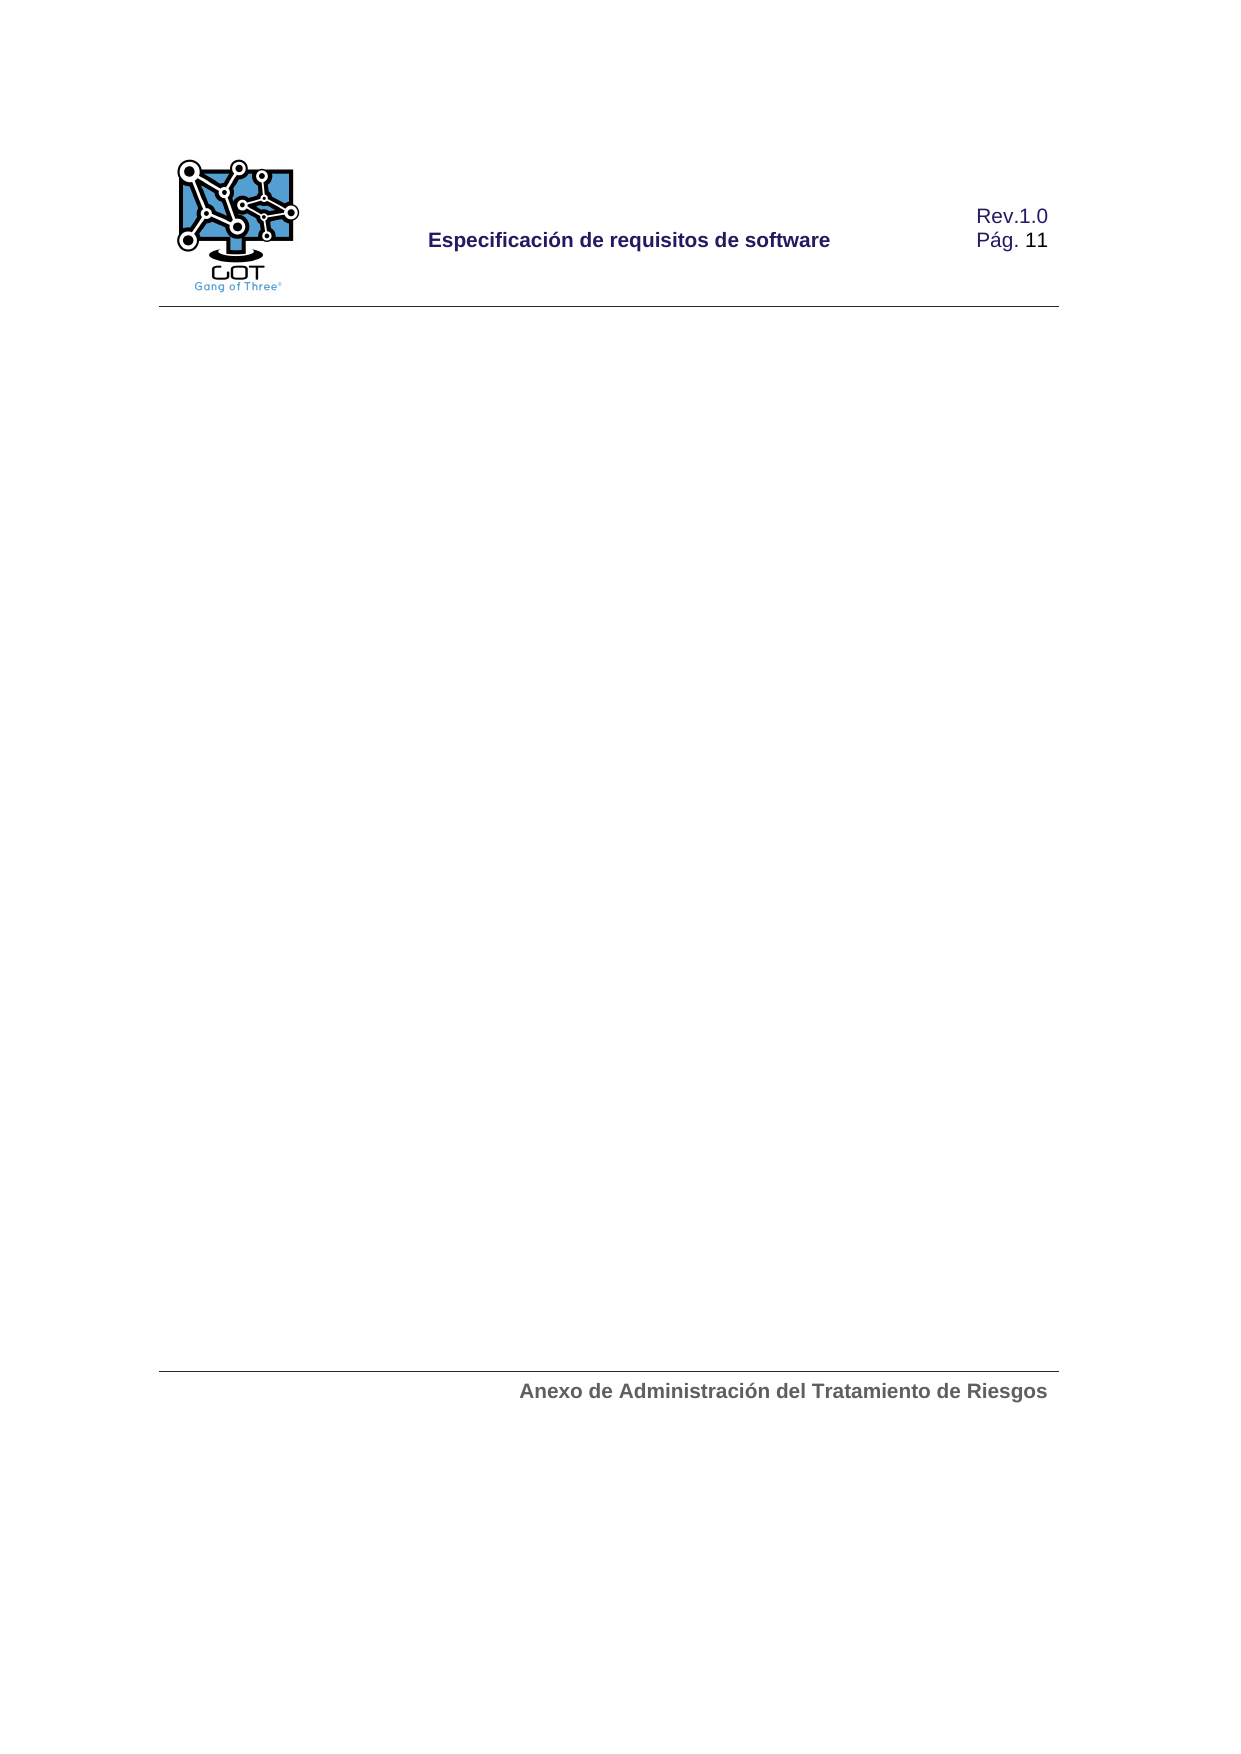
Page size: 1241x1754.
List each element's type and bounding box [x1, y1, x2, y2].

picture [170, 156, 301, 300]
